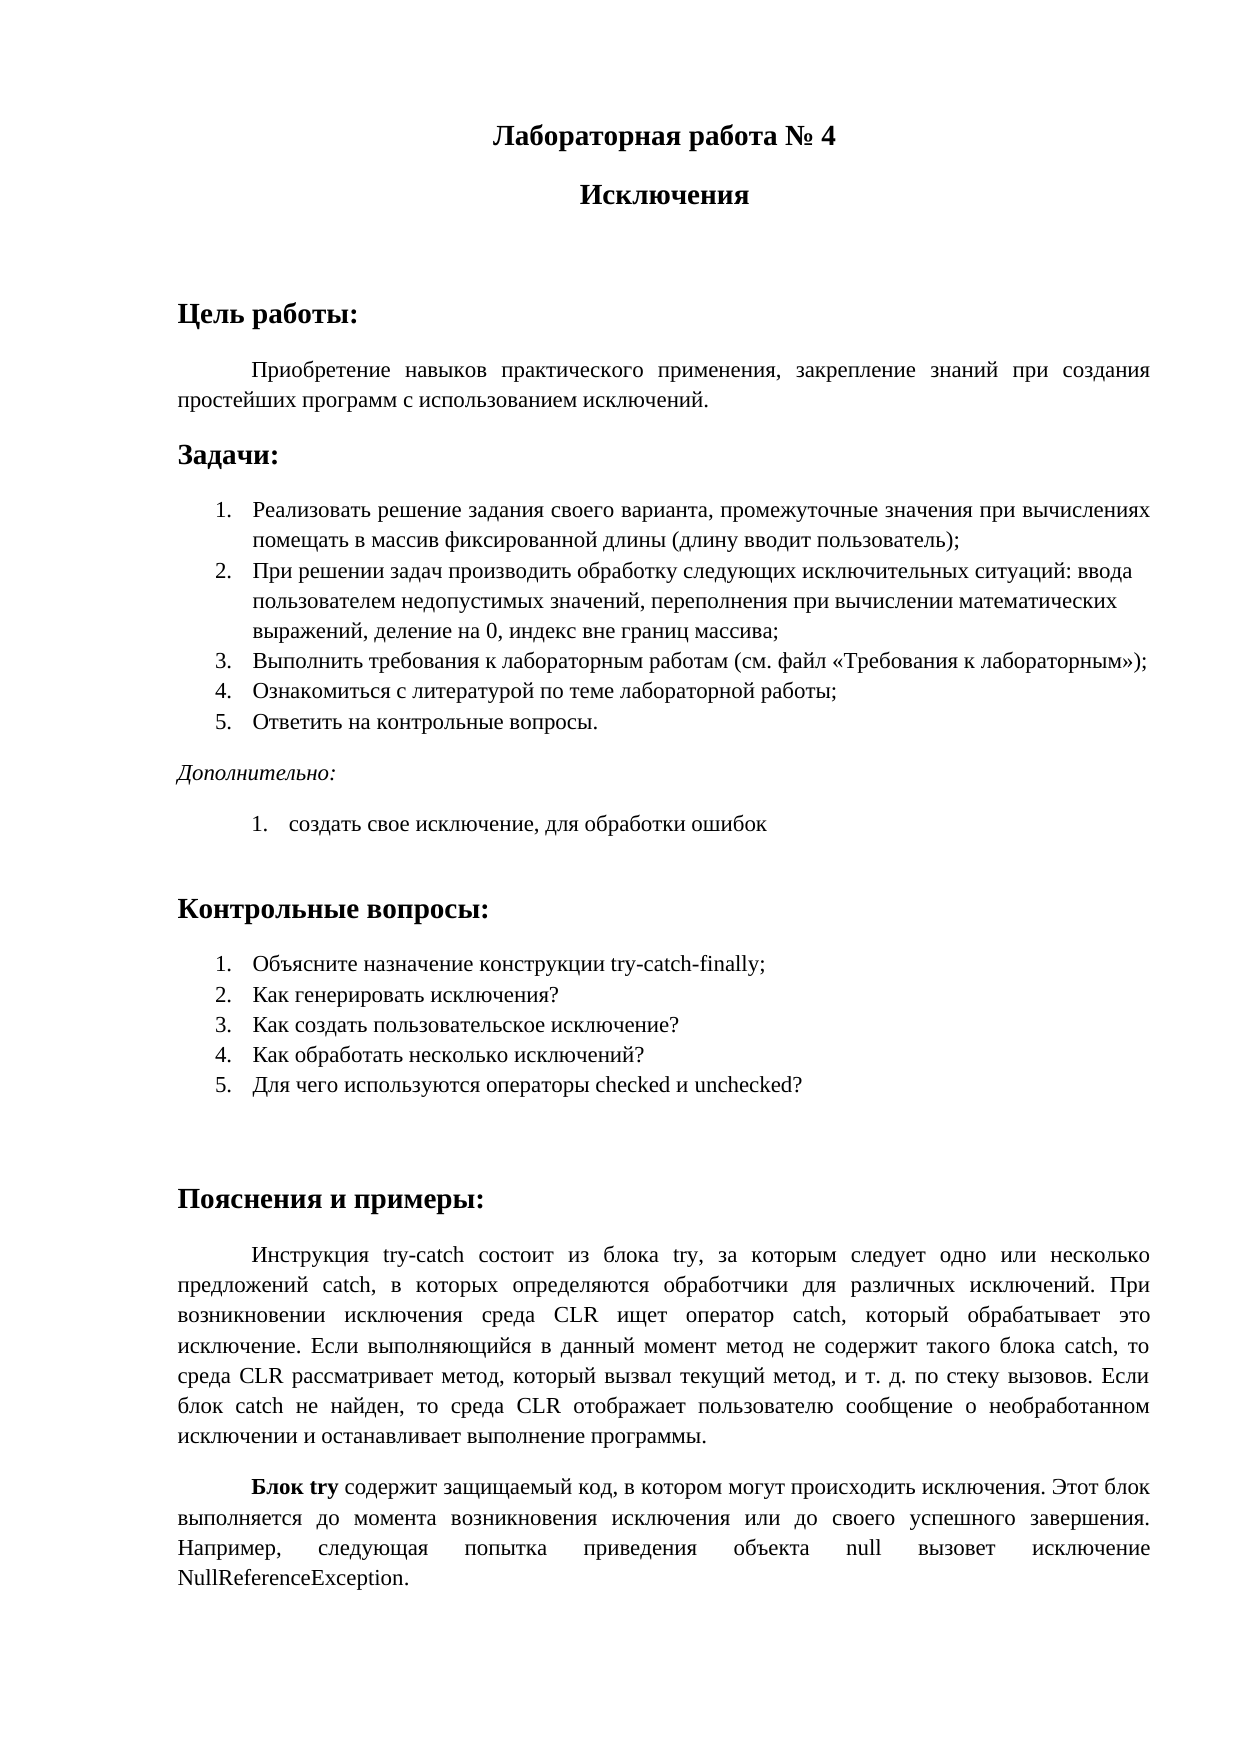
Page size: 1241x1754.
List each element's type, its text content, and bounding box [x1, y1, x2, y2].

list Объясните назначение конструкции try-catch-finally; [215, 950, 1152, 977]
text Приобретение навыков практического применения, закрепление знаний при создания простейших программ с использованием исключений. [177, 356, 1152, 412]
list При решении задач производить обработку следующих исключительных ситуаций: ввода пользователем недопустимых значений, переполнения при вычислении математических выражений, деление на 0, индекс вне границ массива; [215, 557, 1152, 643]
list Выполнить требования к лабораторным работам (см. файл «Требования к лабораторным»); [215, 647, 1152, 674]
list Как обработать несколько исключений? [215, 1041, 1152, 1067]
text Контрольные вопросы: [177, 891, 1152, 924]
text Дополнительно: [177, 759, 1152, 785]
list создать свое исключение, для обработки ошибок [251, 810, 1152, 836]
list Ответить на контрольные вопросы. [215, 708, 1152, 734]
list Как создать пользовательское исключение? [215, 1011, 1152, 1037]
list Для чего используются операторы checked и unchecked? [215, 1071, 1152, 1098]
text Цель работы: [177, 296, 1152, 330]
text Исключения [177, 177, 1152, 211]
text Блок try содержит защищаемый код, в котором могут происходить исключения. Этот блок выполняется до момента возникновения исключения или до своего успешного завершения. Например, следующая попытка приведения объекта null вызовет исключение NullReferenceException. [177, 1473, 1152, 1590]
text Задачи: [177, 437, 1152, 470]
list Ознакомиться с литературой по теме лабораторной работы; [215, 677, 1152, 704]
text Лабораторная работа № 4 [177, 118, 1152, 152]
list Реализовать решение задания своего варианта, промежуточные значения при вычислениях помещать в массив фиксированной длины (длину вводит пользователь); [215, 496, 1152, 553]
text Инструкция try-catch состоит из блока try, за которым следует одно или несколько предложений catch, в которых определяются обработчики для различных исключений. При возникновении исключения среда CLR ищет оператор catch, который обрабатывает это исключение. Если выполняющийся в данный момент метод не содержит такого блока catch, то среда CLR рассматривает метод, который вызвал текущий метод, и т. д. по стеку вызовов. Если блок catch не найден, то среда CLR отображает пользователю сообщение о необработанном исключении и останавливает выполнение программы. [177, 1241, 1152, 1449]
list Как генерировать исключения? [215, 981, 1152, 1007]
text Пояснения и примеры: [177, 1182, 1152, 1215]
